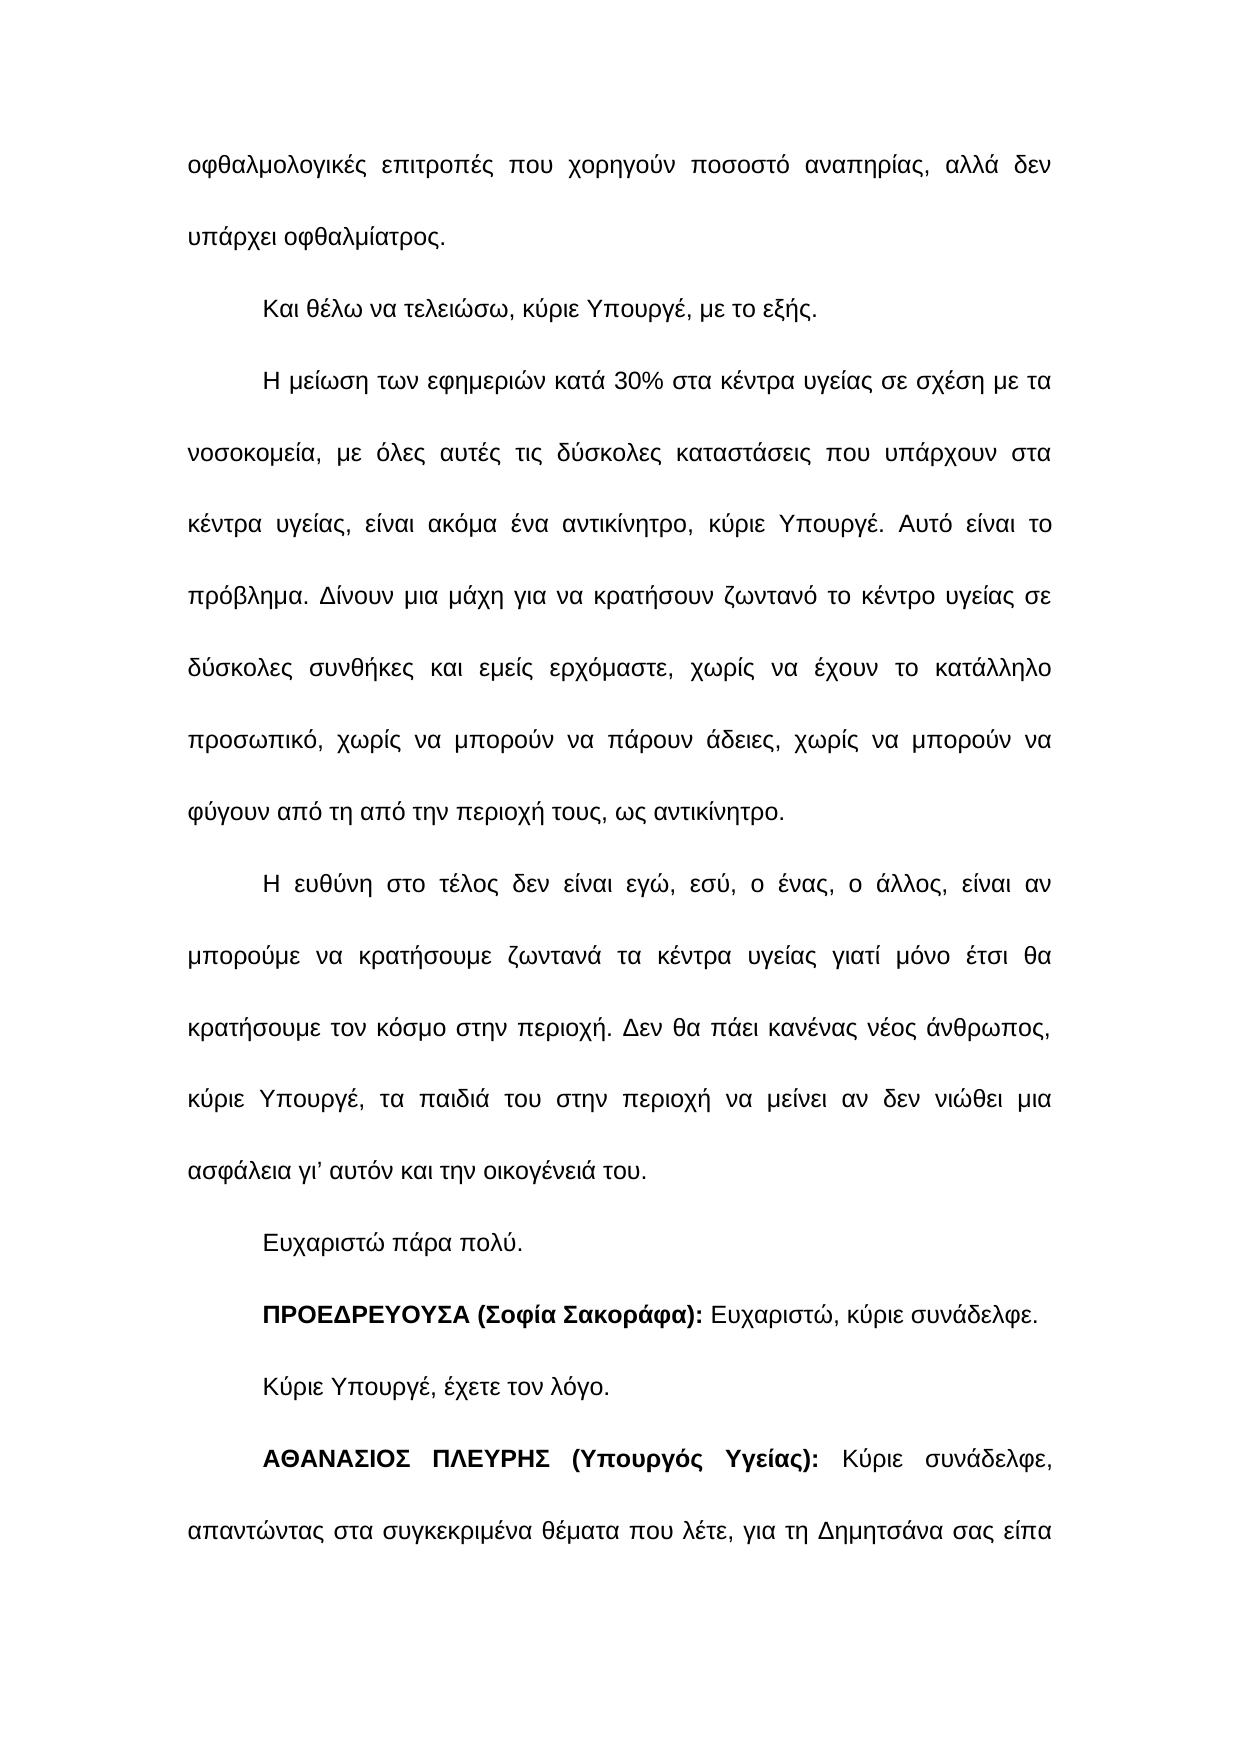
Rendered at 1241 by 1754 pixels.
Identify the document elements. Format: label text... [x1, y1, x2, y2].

text Η μείωση των εφημεριών κατά 30% στα κέντρα υγείας σε σχέση με τα νοσοκομεία, με όλες αυτές τις δύσκολες καταστάσεις που υπάρχουν στα κέντρα υγείας, είναι ακόμα ένα αντικίνητρο, κύριε Υπουργέ. Αυτό είναι το πρόβλημα. Δίνουν μια μάχη για να κρατήσουν ζωντανό το κέντρο υγείας σε δύσκολες συνθήκες και εμείς ερχόμαστε, χωρίς να έχουν το κατάλληλο προσωπικό, χωρίς να μπορούν να πάρουν άδειες, χωρίς να μπορούν να φύγουν από τη από την περιοχή τους, ως αντικίνητρο. [187, 366, 1053, 826]
text Ευχαριστώ πάρα πολύ. [187, 1228, 1053, 1257]
text ΠΡΟΕΔΡΕΥΟΥΣΑ (Σοφία Σακοράφα): Ευχαριστώ, κύριε συνάδελφε. [187, 1300, 1053, 1329]
text Και θέλω να τελειώσω, κύριε Υπουργέ, με το εξής. [187, 294, 1053, 322]
text Η ευθύνη στο τέλος δεν είναι εγώ, εσύ, ο ένας, ο άλλος, είναι αν μπορούμε να κρατήσουμε ζωντανά τα κέντρα υγείας γιατί μόνο έτσι θα κρατήσουμε τον κόσμο στην περιοχή. Δεν θα πάει κανένας νέος άνθρωπος, κύριε Υπουργέ, τα παιδιά του στην περιοχή να μείνει αν δεν νιώθει μια ασφάλεια γι’ αυτόν και την οικογένειά του. [187, 869, 1053, 1185]
text Κύριε Υπουργέ, έχετε τον λόγο. [187, 1372, 1053, 1401]
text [187, 1444, 1053, 1544]
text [187, 150, 1053, 251]
